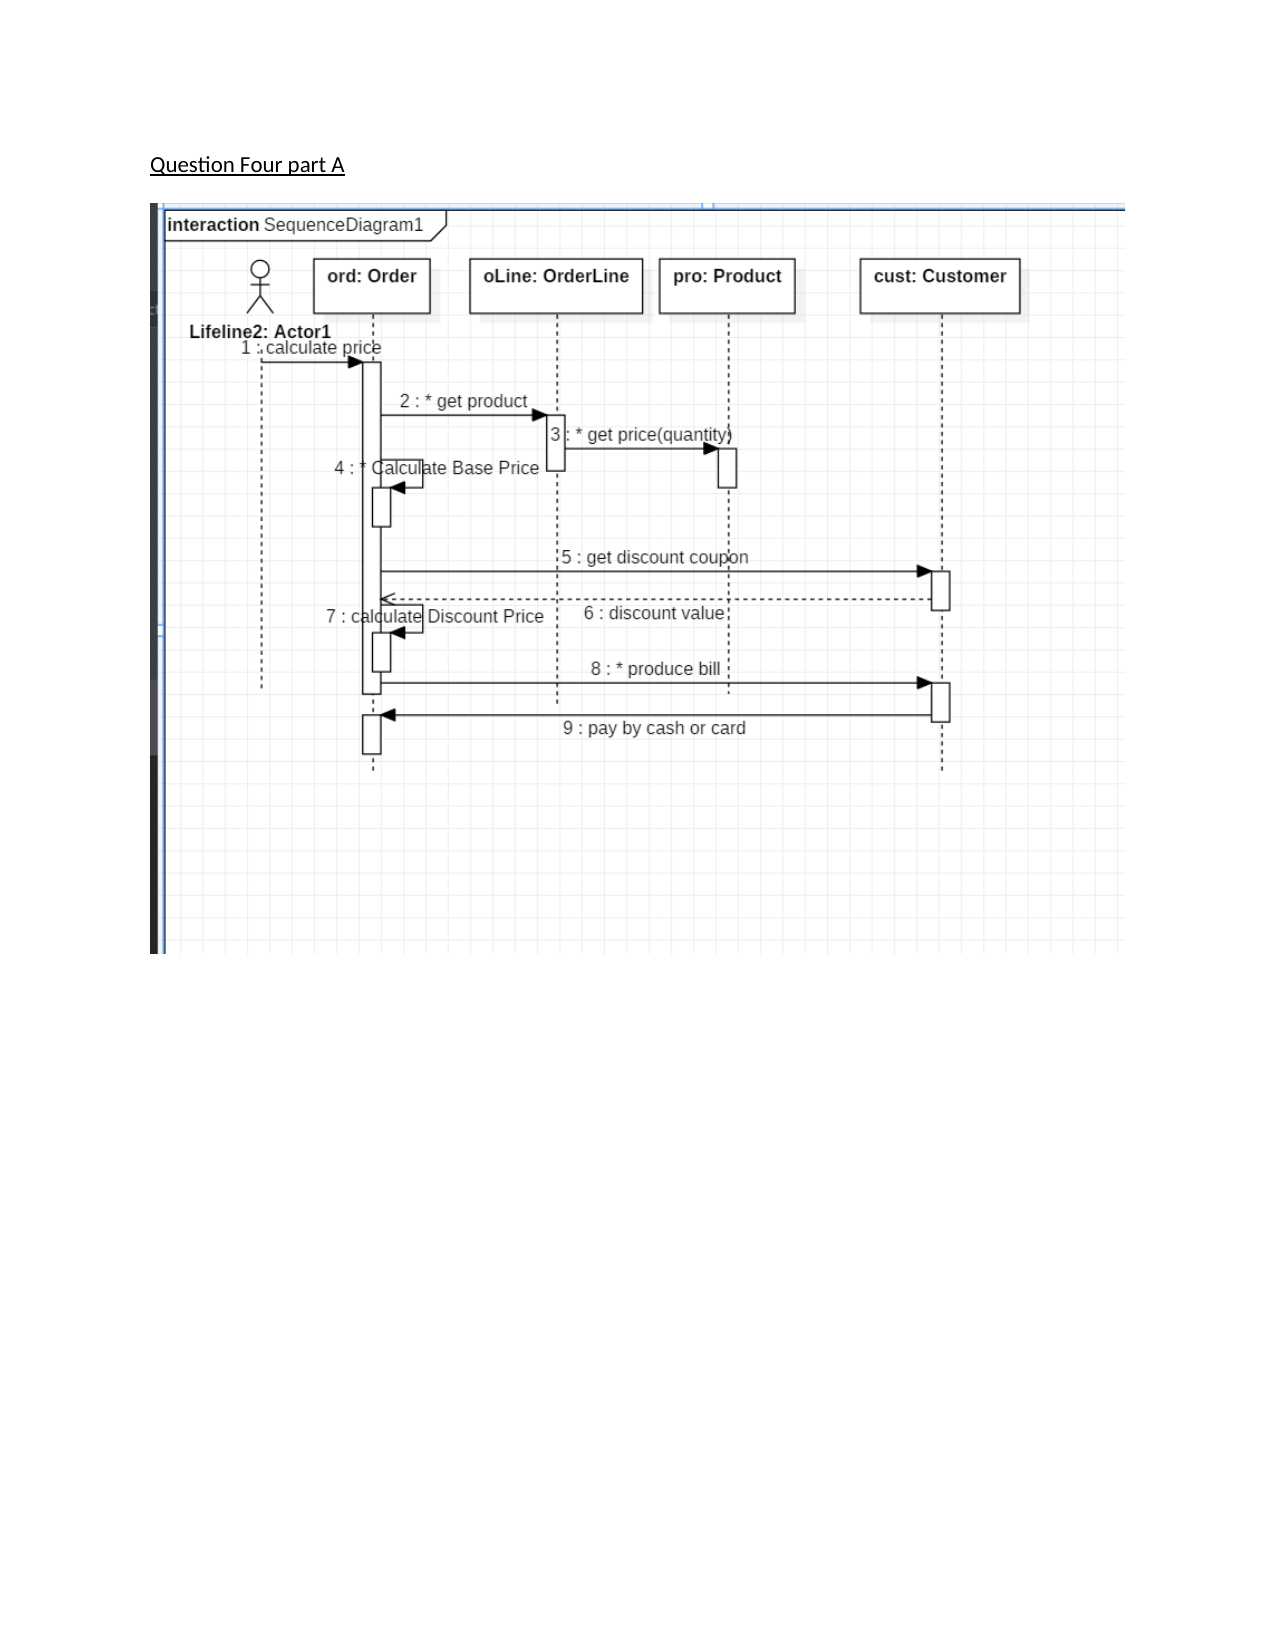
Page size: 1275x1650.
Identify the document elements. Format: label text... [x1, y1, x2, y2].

text Question Four part A [150, 150, 1125, 178]
picture [150, 203, 1125, 954]
